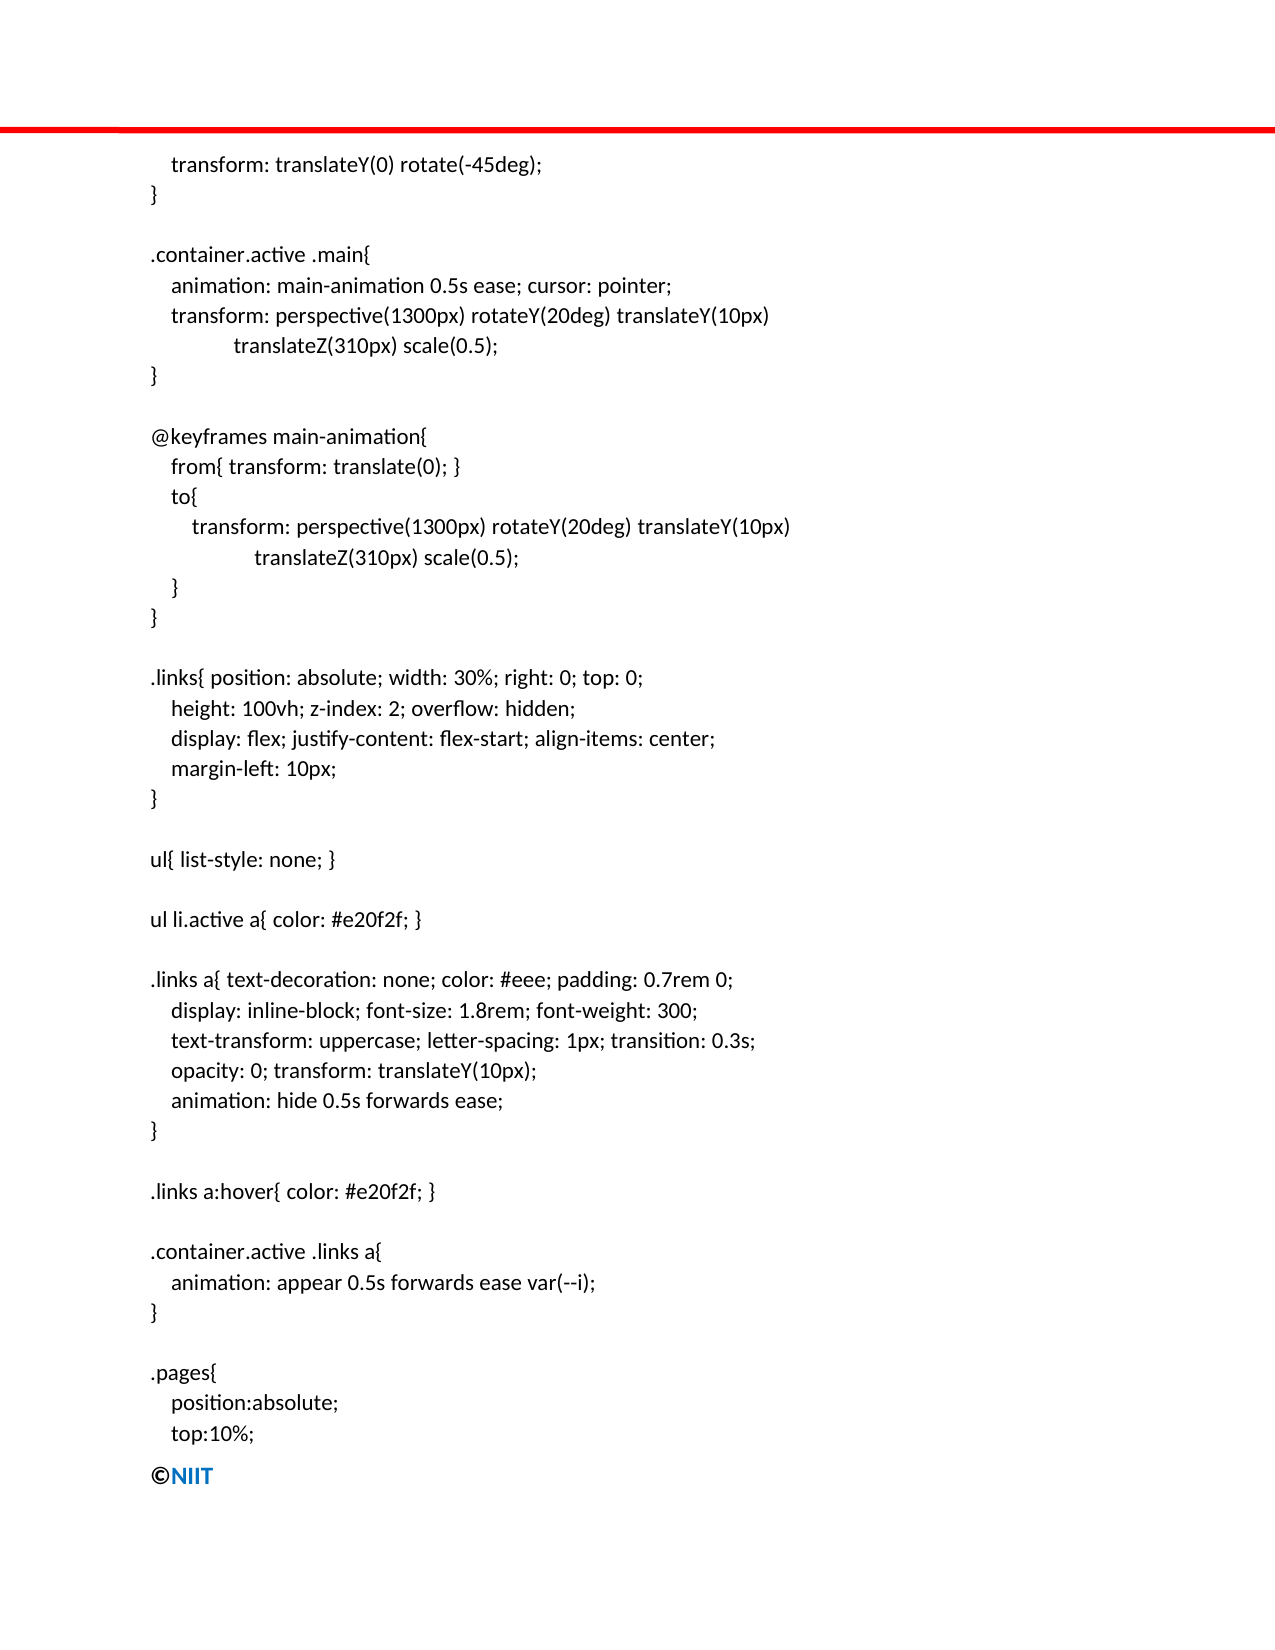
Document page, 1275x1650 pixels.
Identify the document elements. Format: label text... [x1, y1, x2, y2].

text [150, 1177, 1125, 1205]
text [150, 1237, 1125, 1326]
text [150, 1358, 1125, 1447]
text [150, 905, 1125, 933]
text } [150, 180, 1125, 208]
text transform: perspective(1300px) rotateY(20deg) translateY(10px) [150, 301, 1125, 329]
text transform: translateY(0) rotate(-45deg); [150, 150, 1125, 178]
text translateZ(310px) scale(0.5); [150, 331, 1125, 359]
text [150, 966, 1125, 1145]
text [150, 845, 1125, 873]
text animation: main-animation 0.5s ease; cursor: pointer; [150, 271, 1125, 299]
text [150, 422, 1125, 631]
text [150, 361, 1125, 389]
text .container.active .main{ [150, 241, 1125, 269]
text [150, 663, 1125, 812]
